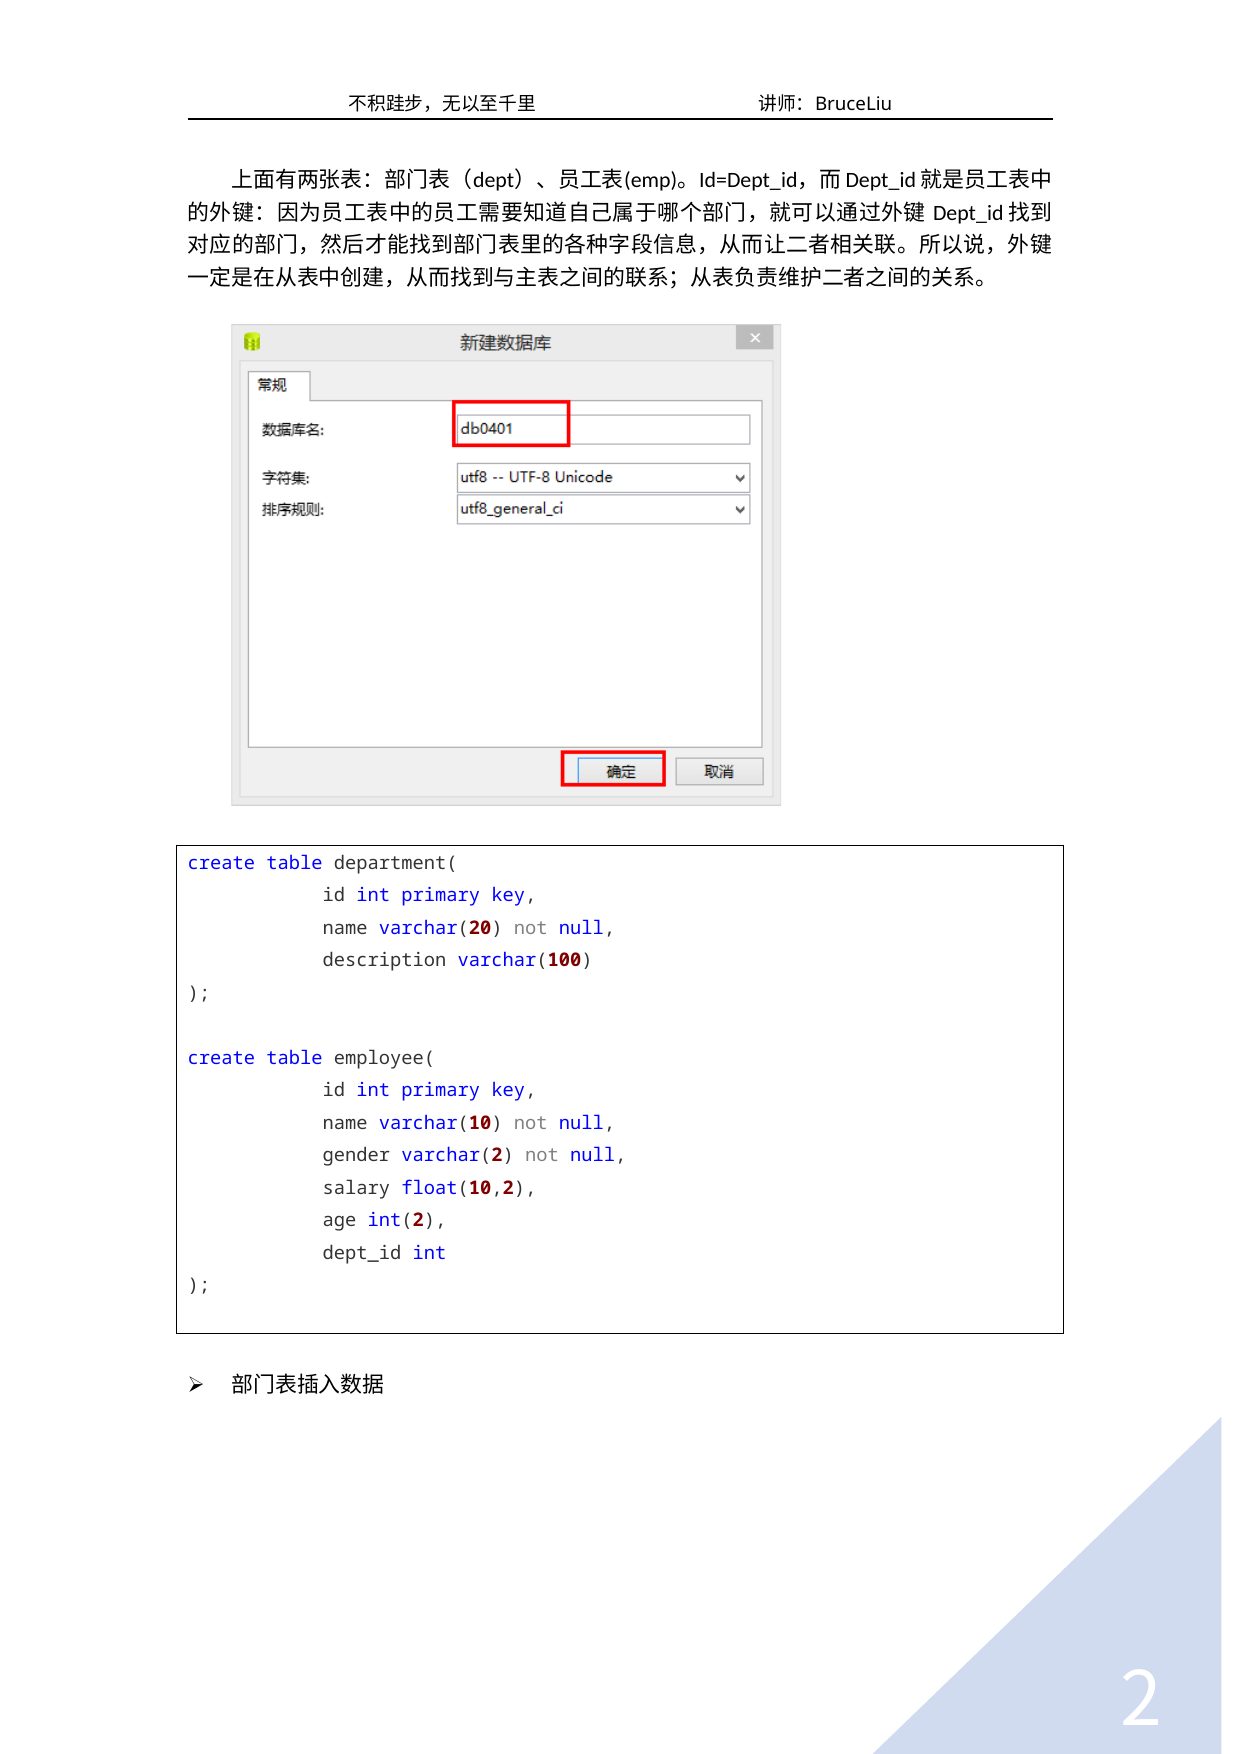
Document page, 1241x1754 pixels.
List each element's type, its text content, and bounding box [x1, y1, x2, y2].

table_header create table department( id int primary key, name varchar(20) not null, description varchar(100) ); create table employee( id int primary key, name varchar(10) not null, gender varchar(2) not null, salary float(10,2), age int(2), dept_id int ); [177, 846, 1063, 1333]
list 部门表插入数据 [187, 1367, 1053, 1399]
picture [231, 324, 782, 806]
text 上面有两张表：部门表（dept）、员工表(emp)。Id=Dept_id，而Dept_id就是员工表中的外键：因为员工表中的员工需要知道自己属于哪个部门，就可以通过外键Dept_id找到对应的部门，然后才能找到部门表里的各种字段信息，从而让二者相关联。所以说，外键一定是在从表中创建，从而找到与主表之间的联系；从表负责维护二者之间的关系。 [187, 162, 1053, 292]
